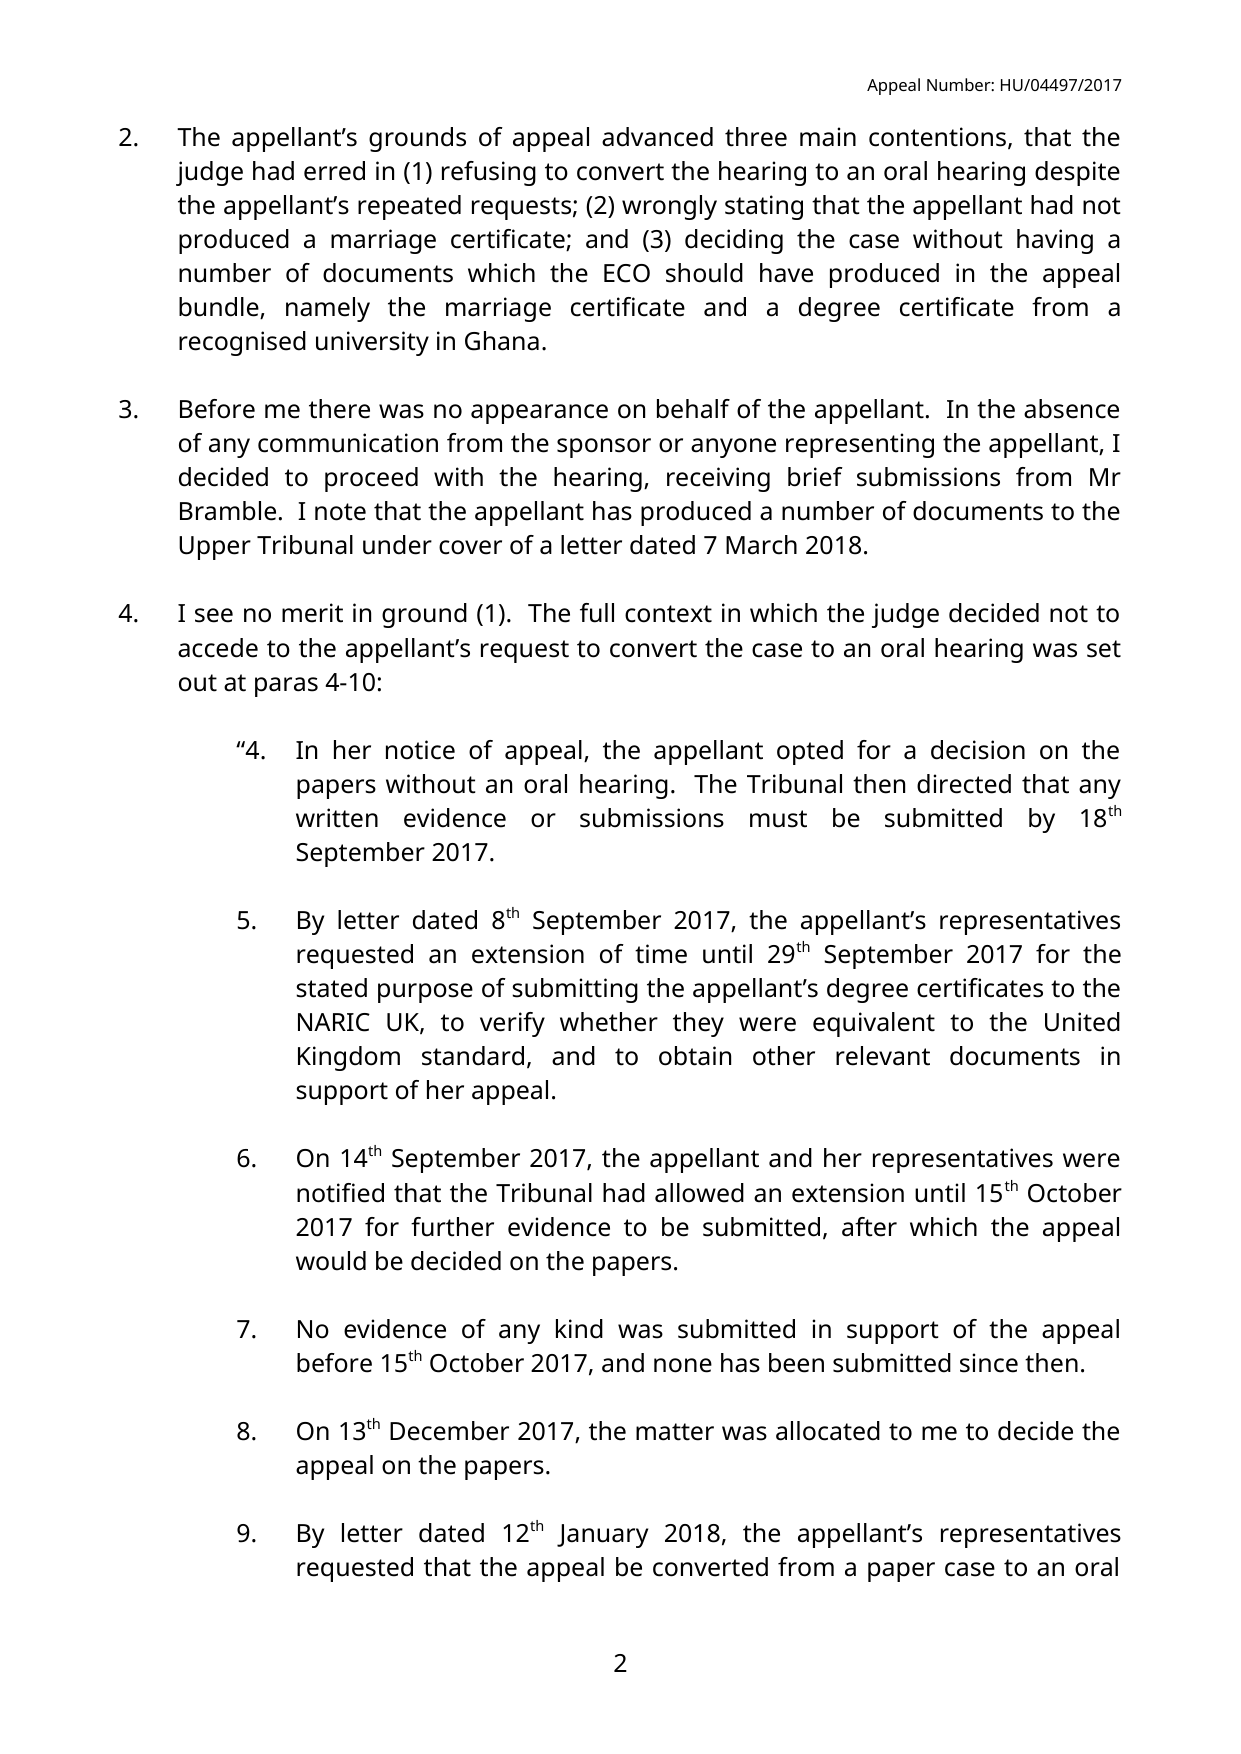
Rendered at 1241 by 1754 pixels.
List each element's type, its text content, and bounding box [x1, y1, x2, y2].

text 4. I see no merit in ground (1). The full context in which the judge decided not to accede to the appellant’s request to convert the case to an oral hearing was set out at paras 4-10: [118, 596, 1122, 698]
text 2. The appellant’s grounds of appeal advanced three main contentions, that the judge had erred in (1) refusing to convert the hearing to an oral hearing despite the appellant’s repeated requests; (2) wrongly stating that the appellant had not produced a marriage certificate; and (3) deciding the case without having a number of documents which the ECO should have produced in the appeal bundle, namely the marriage certificate and a degree certificate from a recognised university in Ghana. [118, 119, 1122, 358]
text 3. Before me there was no appearance on behalf of the appellant. In the absence of any communication from the sponsor or anyone representing the appellant, I decided to proceed with the hearing, receiving brief submissions from Mr Bramble. I note that the appellant has produced a number of documents to the Upper Tribunal under cover of a letter dated 7 March 2018. [118, 392, 1122, 562]
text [236, 1516, 1122, 1584]
text 7. No evidence of any kind was submitted in support of the appeal before 15th October 2017, and none has been submitted since then. [236, 1311, 1122, 1379]
text 6. On 14th September 2017, the appellant and her representatives were notified that the Tribunal had allowed an extension until 15th October 2017 for further evidence to be submitted, after which the appeal would be decided on the papers. [236, 1141, 1122, 1277]
text 5. By letter dated 8th September 2017, the appellant’s representatives requested an extension of time until 29th September 2017 for the stated purpose of submitting the appellant’s degree certificates to the NARIC UK, to verify whether they were equivalent to the United Kingdom standard, and to obtain other relevant documents in support of her appeal. [236, 903, 1122, 1107]
text “4. In her notice of appeal, the appellant opted for a decision on the papers without an oral hearing. The Tribunal then directed that any written evidence or submissions must be submitted by 18th September 2017. [236, 732, 1122, 869]
text 8. On 13th December 2017, the matter was allocated to me to decide the appeal on the papers. [236, 1414, 1122, 1482]
